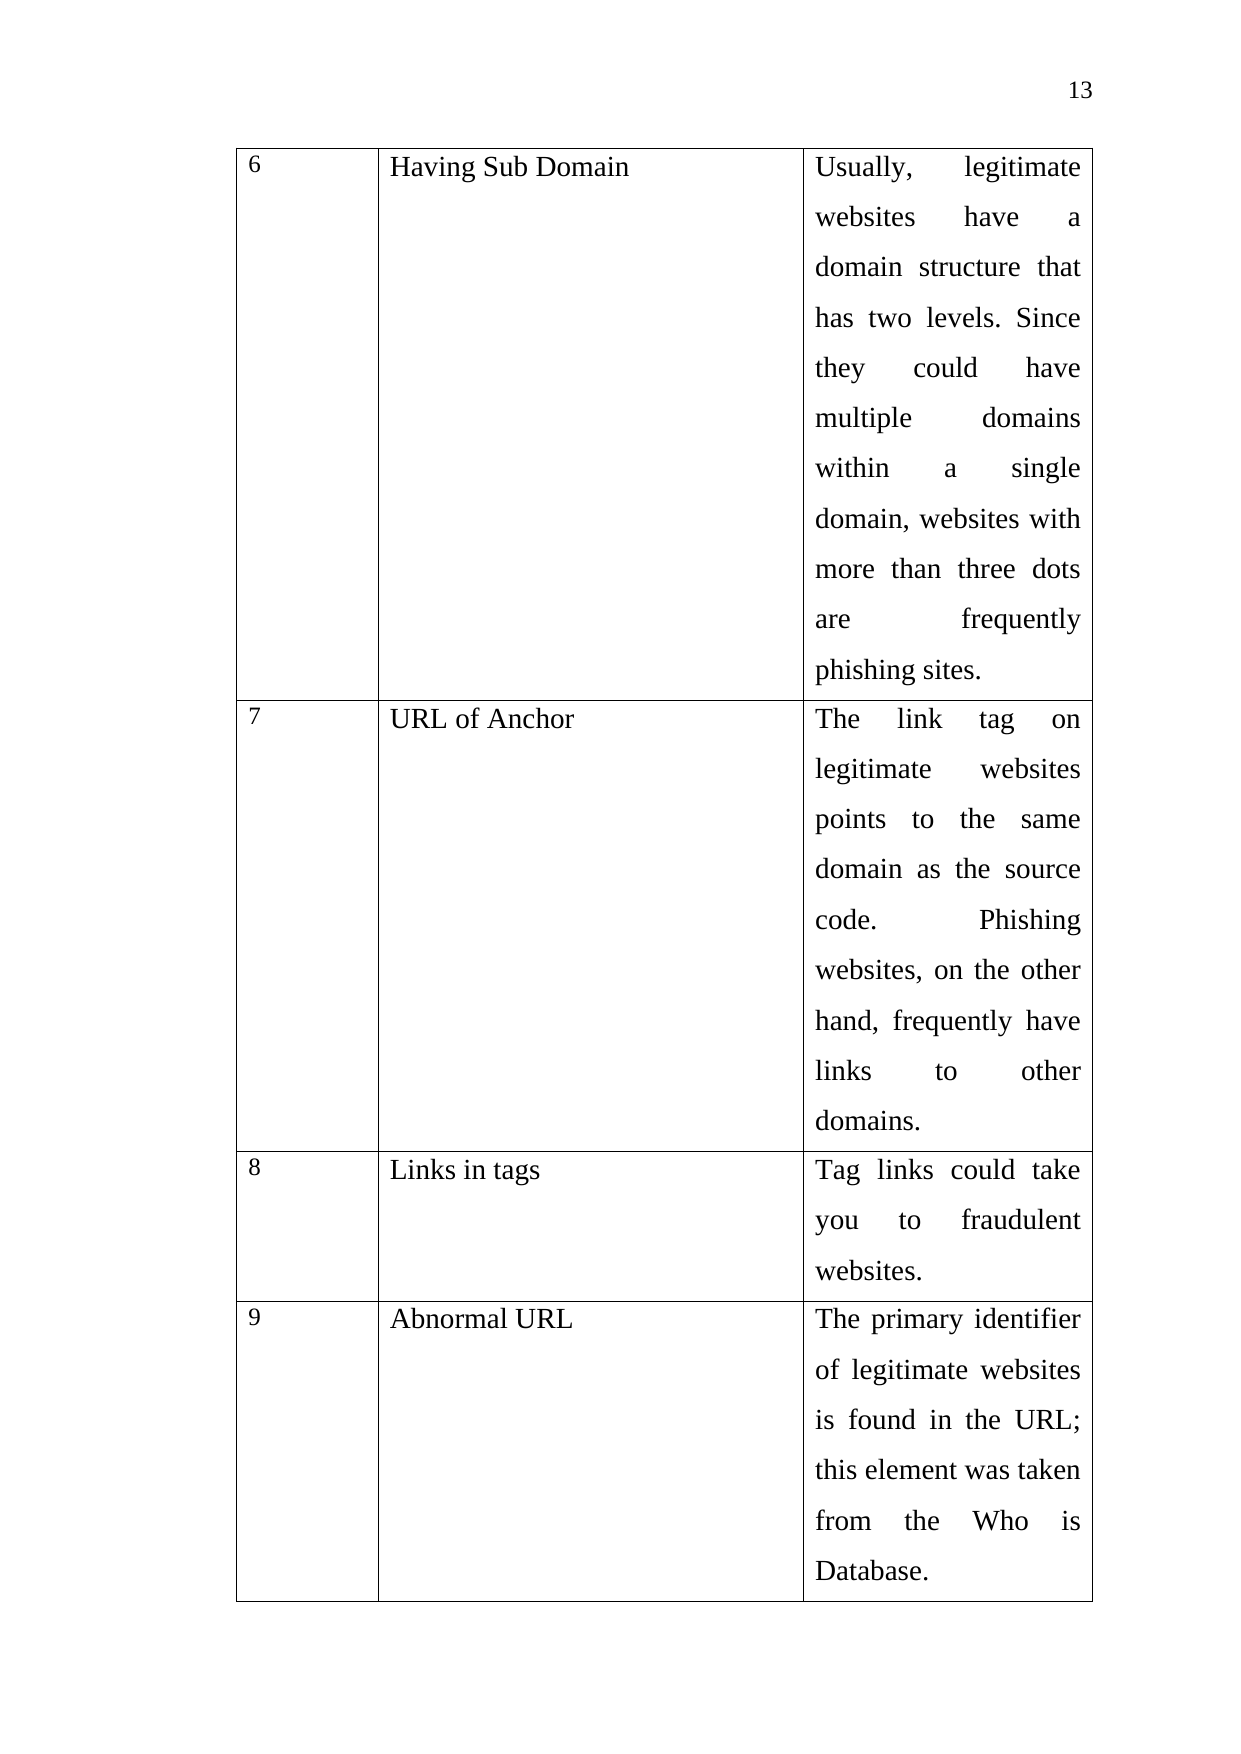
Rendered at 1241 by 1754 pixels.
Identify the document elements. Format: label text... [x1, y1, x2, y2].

table_cell Abnormal URL [379, 1302, 803, 1601]
table_cell Having Sub Domain [379, 149, 803, 700]
table_cell The link tag on legitimate websites points to the same domain as the source code. Phishing websites, on the other hand, frequently have links to other domains. [804, 701, 1092, 1151]
table_cell Tag links could take you to fraudulent websites. [804, 1152, 1092, 1301]
table_cell 9 [237, 1302, 378, 1601]
table_cell The primary identifier of legitimate websites is found in the URL; this element was taken from the Who is Database. [804, 1302, 1092, 1601]
table_cell 6 [237, 149, 378, 700]
table_cell Links in tags [379, 1152, 803, 1301]
table_cell URL of Anchor [379, 701, 803, 1151]
table_cell Usually, legitimate websites have a domain structure that has two levels. Since they could have multiple domains within a single domain, websites with more than three dots are frequently phishing sites. [804, 149, 1092, 700]
table_cell 7 [237, 701, 378, 1151]
table_cell 8 [237, 1152, 378, 1301]
